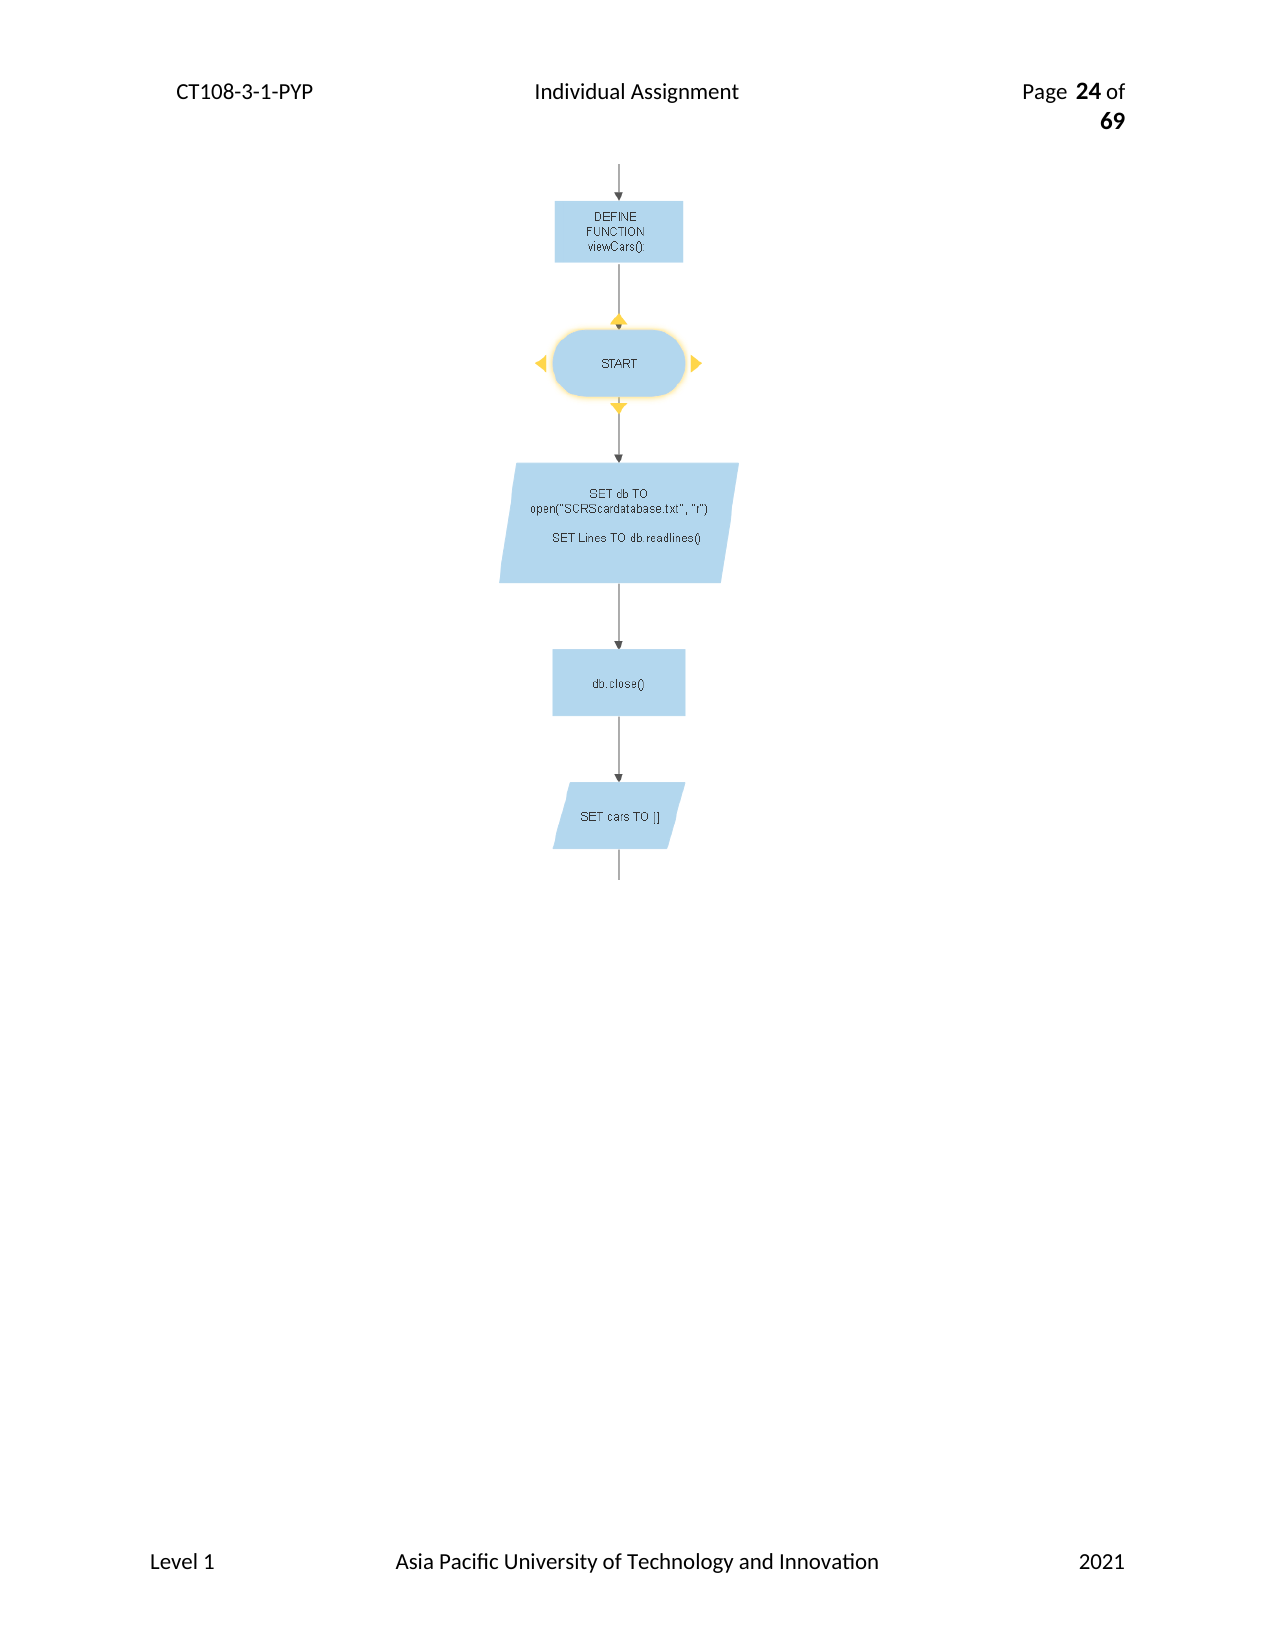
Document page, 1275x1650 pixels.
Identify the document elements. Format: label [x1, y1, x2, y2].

picture [150, 164, 1125, 880]
